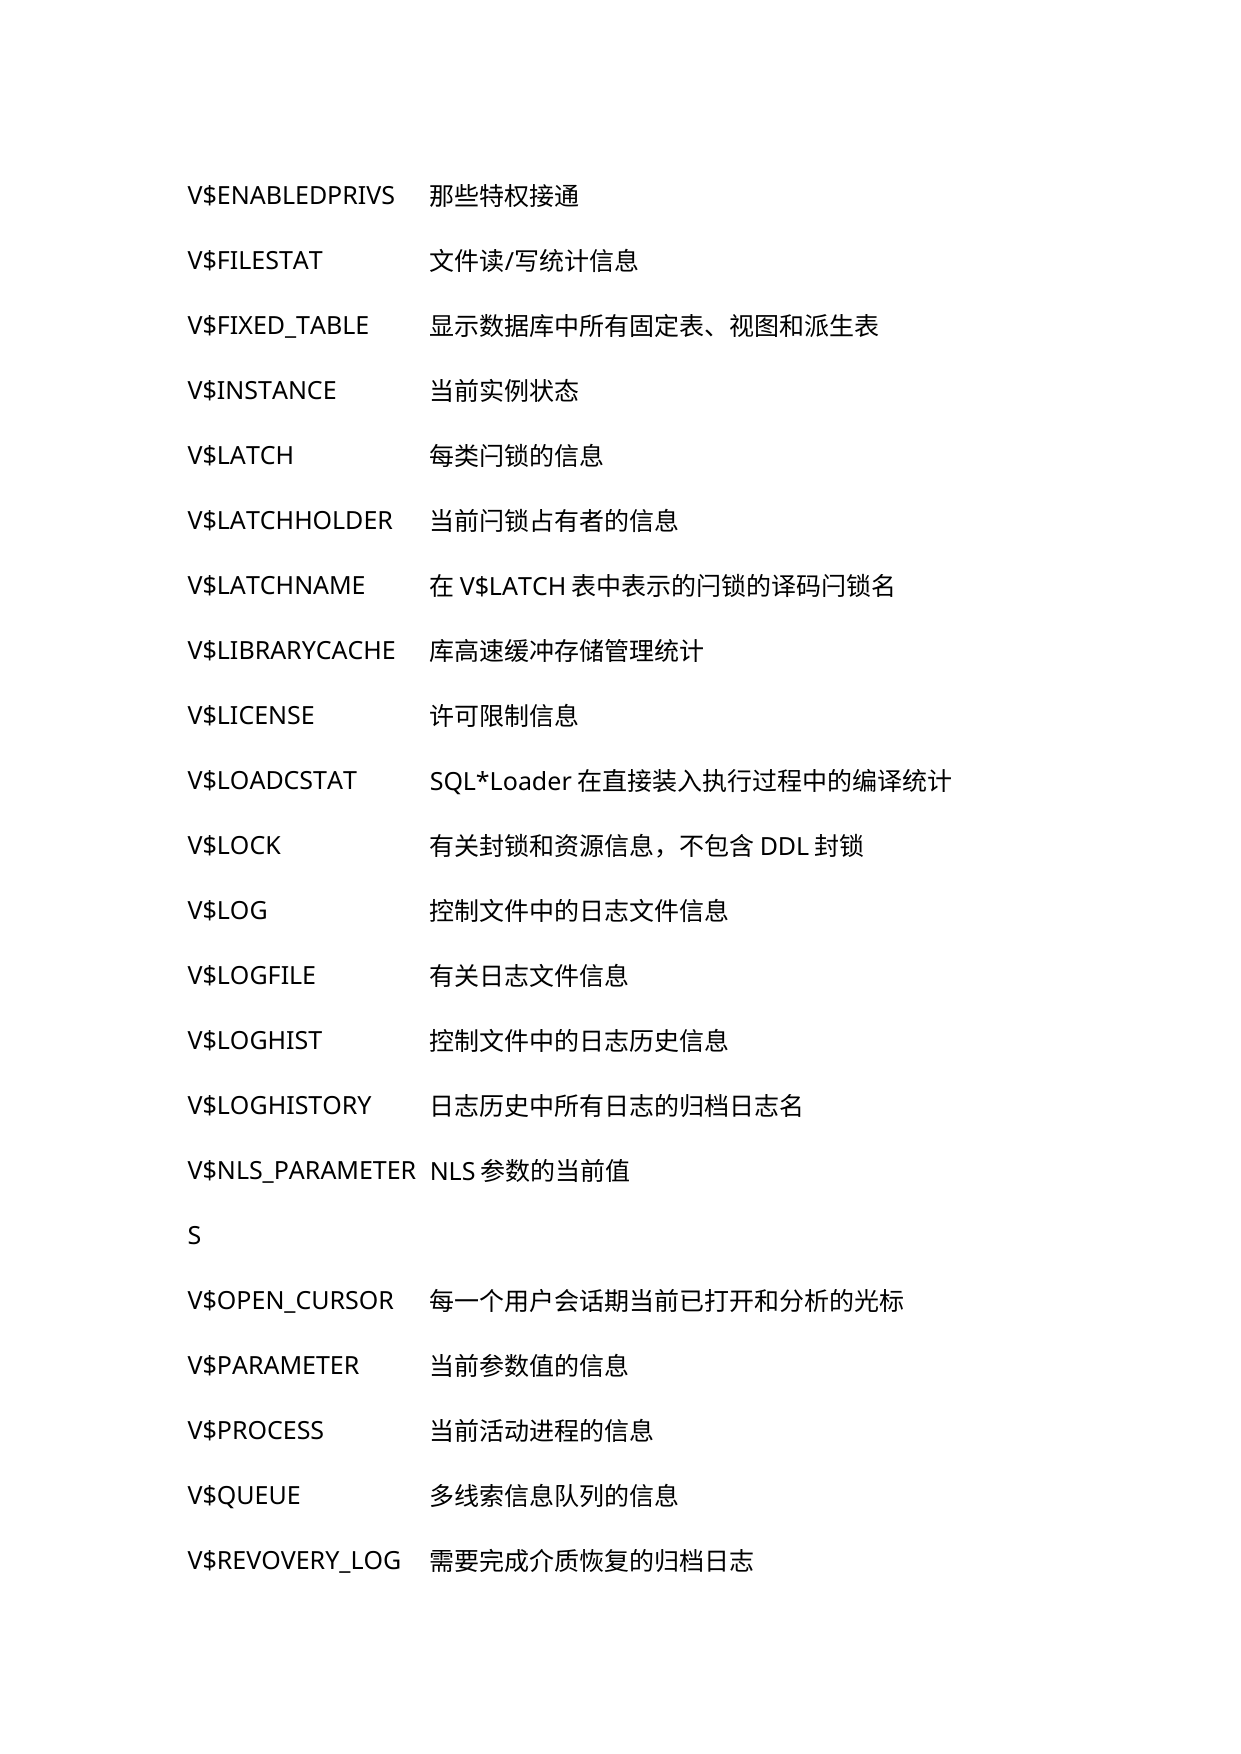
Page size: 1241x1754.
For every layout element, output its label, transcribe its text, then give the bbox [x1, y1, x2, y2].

table_cell 有关封锁和资源信息，不包含DDL封锁 [430, 812, 1048, 877]
table_cell V$INSTANCE [188, 357, 429, 422]
table_cell V$LIBRARYCACHE [188, 617, 429, 682]
table_cell V$PARAMETER [188, 1332, 429, 1397]
table_cell 每一个用户会话期当前已打开和分析的光标 [430, 1267, 1048, 1332]
table_cell 多线索信息队列的信息 [430, 1462, 1048, 1527]
table_cell 那些特权接通 [430, 162, 1048, 227]
table_cell 当前活动进程的信息 [430, 1397, 1048, 1462]
table_cell V$ENABLEDPRIVS [188, 162, 429, 227]
table_cell 需要完成介质恢复的归档日志 [430, 1527, 1048, 1592]
table_cell V$NLS_PARAMETERS [188, 1137, 429, 1267]
table_cell V$LICENSE [188, 682, 429, 747]
table_cell 当前实例状态 [430, 357, 1048, 422]
table_cell 在V$LATCH表中表示的闩锁的译码闩锁名 [430, 552, 1048, 617]
table_cell V$LATCHHOLDER [188, 487, 429, 552]
table_cell V$LOG [188, 877, 429, 942]
table_cell 当前参数值的信息 [430, 1332, 1048, 1397]
table_cell V$LOGHISTORY [188, 1072, 429, 1137]
table_cell V$OPEN_CURSOR [188, 1267, 429, 1332]
table_cell V$FILESTAT [188, 227, 429, 292]
table_cell 文件读/写统计信息 [430, 227, 1048, 292]
table_cell 许可限制信息 [430, 682, 1048, 747]
table_cell V$PROCESS [188, 1397, 429, 1462]
table_cell 当前闩锁占有者的信息 [430, 487, 1048, 552]
table_cell V$LOGHIST [188, 1007, 429, 1072]
table_cell V$REVOVERY_LOG [188, 1527, 429, 1592]
table_cell V$QUEUE [188, 1462, 429, 1527]
table_cell 每类闩锁的信息 [430, 422, 1048, 487]
table_cell 显示数据库中所有固定表、视图和派生表 [430, 292, 1048, 357]
table_cell V$LATCHNAME [188, 552, 429, 617]
table_cell V$LATCH [188, 422, 429, 487]
table_cell SQL*Loader在直接装入执行过程中的编译统计 [430, 747, 1048, 812]
table_cell V$LOCK [188, 812, 429, 877]
table_cell NLS参数的当前值 [430, 1137, 1048, 1267]
table_cell 库高速缓冲存储管理统计 [430, 617, 1048, 682]
table_cell V$LOADCSTAT [188, 747, 429, 812]
table_cell V$FIXED_TABLE [188, 292, 429, 357]
table_cell 控制文件中的日志文件信息 [430, 877, 1048, 942]
table_cell V$LOGFILE [188, 942, 429, 1007]
table_cell 有关日志文件信息 [430, 942, 1048, 1007]
table_cell 控制文件中的日志历史信息 [430, 1007, 1048, 1072]
table_cell 日志历史中所有日志的归档日志名 [430, 1072, 1048, 1137]
